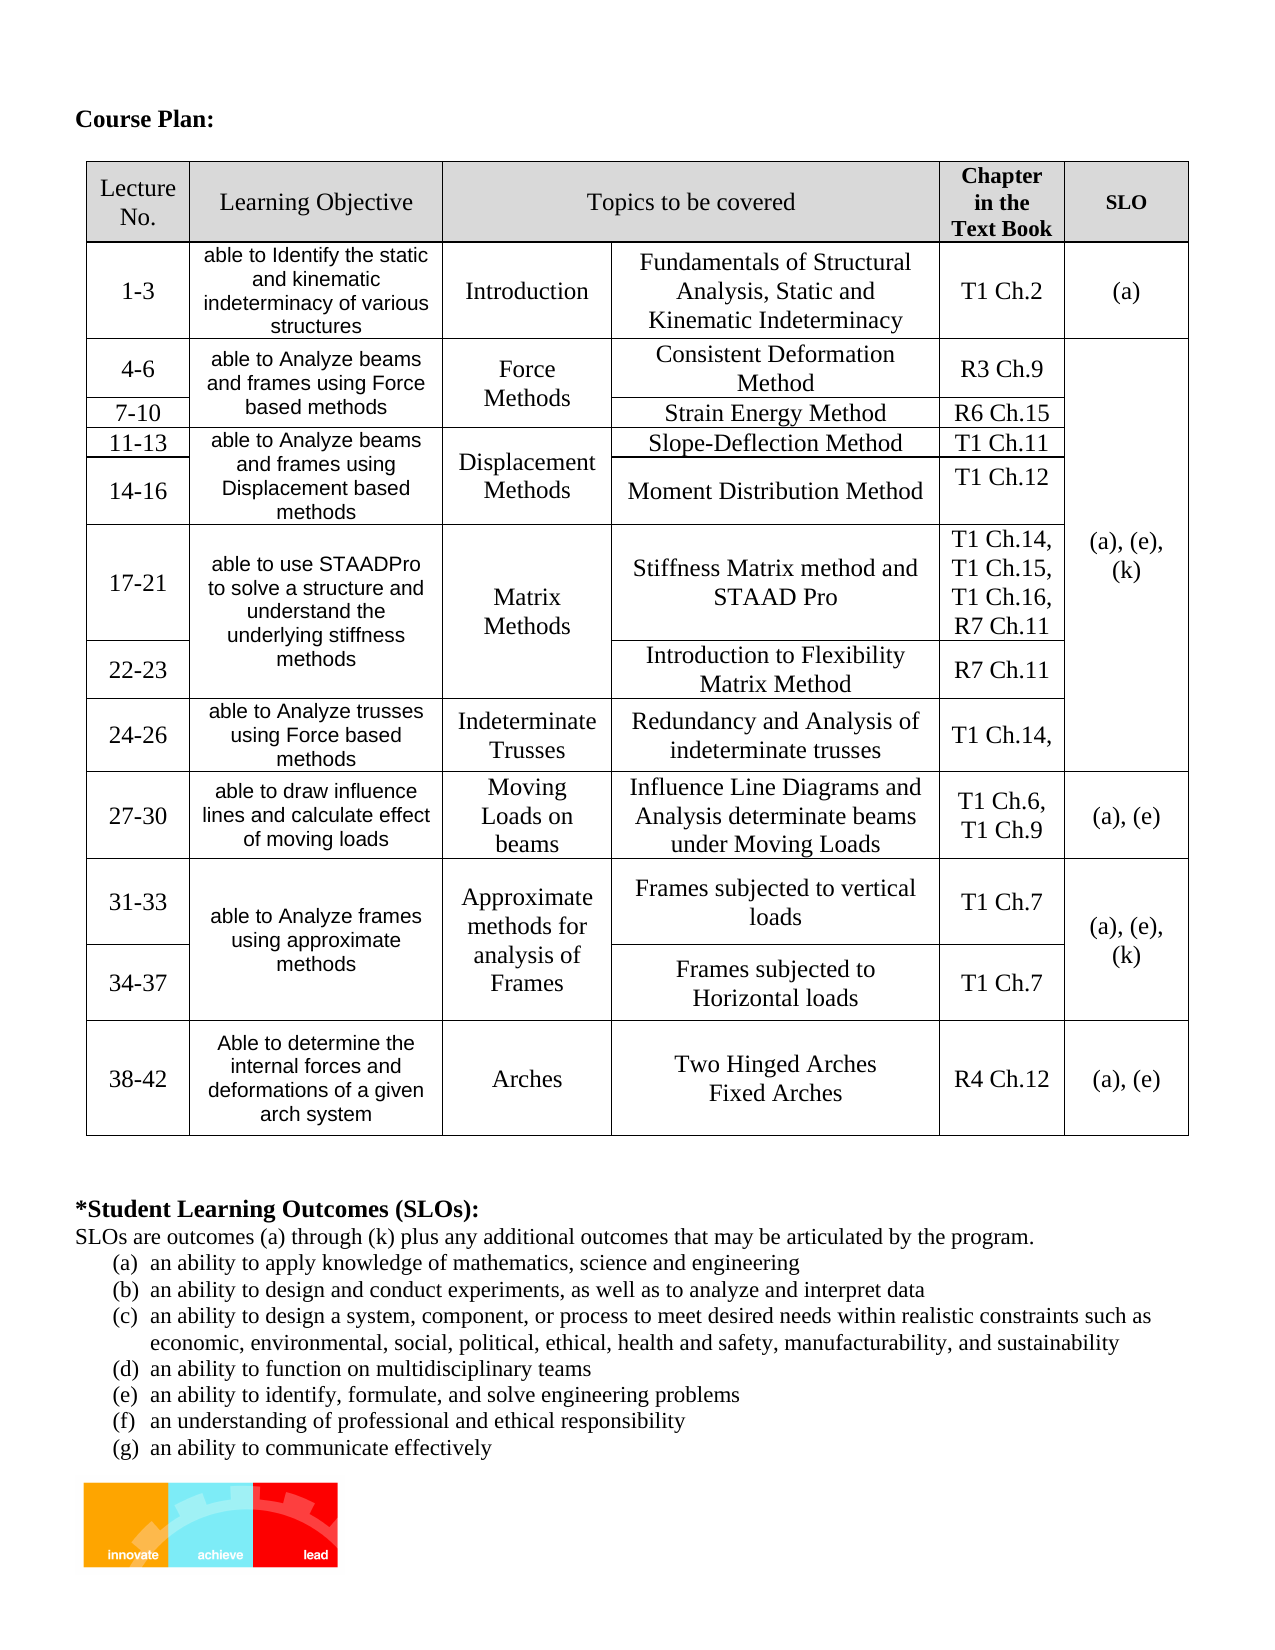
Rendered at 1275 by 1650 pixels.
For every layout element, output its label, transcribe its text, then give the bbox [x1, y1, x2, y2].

table_cell able to Identify the static and kinematic indeterminacy of various structures [190, 243, 442, 338]
table_cell 38-42 [87, 1021, 189, 1135]
picture [75, 1475, 346, 1575]
table_cell (a), (e) [1065, 1021, 1188, 1135]
table_cell T1 Ch.14, T1 Ch.15, T1 Ch.16, R7 Ch.11 [940, 525, 1064, 639]
table_cell Moving Loads on beams [443, 772, 611, 858]
table_cell Approximate methods for analysis of Frames [443, 859, 611, 1020]
table_header Learning Objective [190, 162, 442, 241]
table_header Topics to be covered [443, 162, 939, 241]
table_cell 34-37 [87, 945, 189, 1020]
table_cell (a), (e) [1065, 772, 1188, 858]
table_cell Introduction to Flexibility Matrix Method [612, 641, 939, 698]
table_cell able to use STAADPro to solve a structure and understand the underlying stiffness methods [190, 525, 442, 698]
table_cell 31-33 [87, 859, 189, 944]
table_cell T1 Ch.14, [940, 699, 1064, 771]
table_cell Introduction [443, 243, 611, 338]
table_cell 7-10 [87, 398, 189, 427]
table_cell R3 Ch.9 [940, 339, 1064, 397]
table_cell 24-26 [87, 699, 189, 771]
list an ability to communicate effectively [112, 1434, 1200, 1460]
table_header SLO [1065, 162, 1188, 241]
list an ability to identify, formulate, and solve engineering problems [112, 1381, 1200, 1408]
table_cell 22-23 [87, 641, 189, 698]
table_cell 27-30 [87, 772, 189, 858]
table_cell R6 Ch.15 [940, 398, 1064, 427]
text SLOs are outcomes (a) through (k) plus any additional outcomes that may be articulated by the program. [75, 1223, 1200, 1249]
table_cell 17-21 [87, 525, 189, 639]
table_cell (a), (e), (k) [1065, 859, 1188, 1020]
table_cell T1 Ch.7 [940, 945, 1064, 1020]
list an ability to design and conduct experiments, as well as to analyze and interpret data [112, 1276, 1200, 1302]
text Course Plan: [75, 104, 1200, 132]
table_cell Stiffness Matrix method and STAAD Pro [612, 525, 939, 639]
table_cell 14-16 [87, 458, 189, 523]
table_cell Frames subjected to Horizontal loads [612, 945, 939, 1020]
table_cell T1 Ch.2 [940, 243, 1064, 338]
table_header Lecture No. [87, 162, 189, 241]
text *Student Learning Outcomes (SLOs): [75, 1194, 1200, 1223]
list an ability to function on multidisciplinary teams [112, 1355, 1200, 1381]
list an ability to design a system, component, or process to meet desired needs within realistic constraints such as economic, environmental, social, political, ethical, health and safety, manufacturability, and sustainability [112, 1302, 1200, 1355]
table_cell able to Analyze beams and frames using Displacement based methods [190, 428, 442, 523]
table_cell Redundancy and Analysis of indeterminate trusses [612, 699, 939, 771]
table_cell Displacement Methods [443, 428, 611, 523]
list an understanding of professional and ethical responsibility [112, 1408, 1200, 1434]
table_cell Slope-Deflection Method [612, 428, 939, 456]
table_cell 4-6 [87, 339, 189, 397]
table_cell able to draw influence lines and calculate effect of moving loads [190, 772, 442, 858]
table_cell Strain Energy Method [612, 398, 939, 427]
table_cell able to Analyze frames using approximate methods [190, 859, 442, 1020]
table_cell Fundamentals of Structural Analysis, Static and Kinematic Indeterminacy [612, 243, 939, 338]
table_cell R7 Ch.11 [940, 641, 1064, 698]
table_header Chapter in the Text Book [940, 162, 1064, 241]
table_cell Matrix Methods [443, 525, 611, 698]
table_cell Consistent Deformation Method [612, 339, 939, 397]
table_cell T1 Ch.7 [940, 859, 1064, 944]
table_cell 1-3 [87, 243, 189, 338]
table_cell Able to determine the internal forces and deformations of a given arch system [190, 1021, 442, 1135]
table_cell R4 Ch.12 [940, 1021, 1064, 1135]
table_cell Two Hinged Arches Fixed Arches [612, 1021, 939, 1135]
table_cell T1 Ch.11 [940, 428, 1064, 456]
table_cell able to Analyze beams and frames using Force based methods [190, 339, 442, 427]
table_cell Arches [443, 1021, 611, 1135]
table_cell Moment Distribution Method [612, 458, 939, 523]
table_cell Frames subjected to vertical loads [612, 859, 939, 944]
table_cell Indeterminate Trusses [443, 699, 611, 771]
table_cell able to Analyze trusses using Force based methods [190, 699, 442, 771]
table_cell T1 Ch.6, T1 Ch.9 [940, 772, 1064, 858]
table_cell Influence Line Diagrams and Analysis determinate beams under Moving Loads [612, 772, 939, 858]
table_cell 11-13 [87, 428, 189, 456]
table_cell (a) [1065, 243, 1188, 338]
table_cell (a), (e), (k) [1065, 339, 1188, 771]
list an ability to apply knowledge of mathematics, science and engineering [112, 1249, 1200, 1276]
table_cell T1 Ch.12 [940, 458, 1064, 523]
table_cell Force Methods [443, 339, 611, 427]
